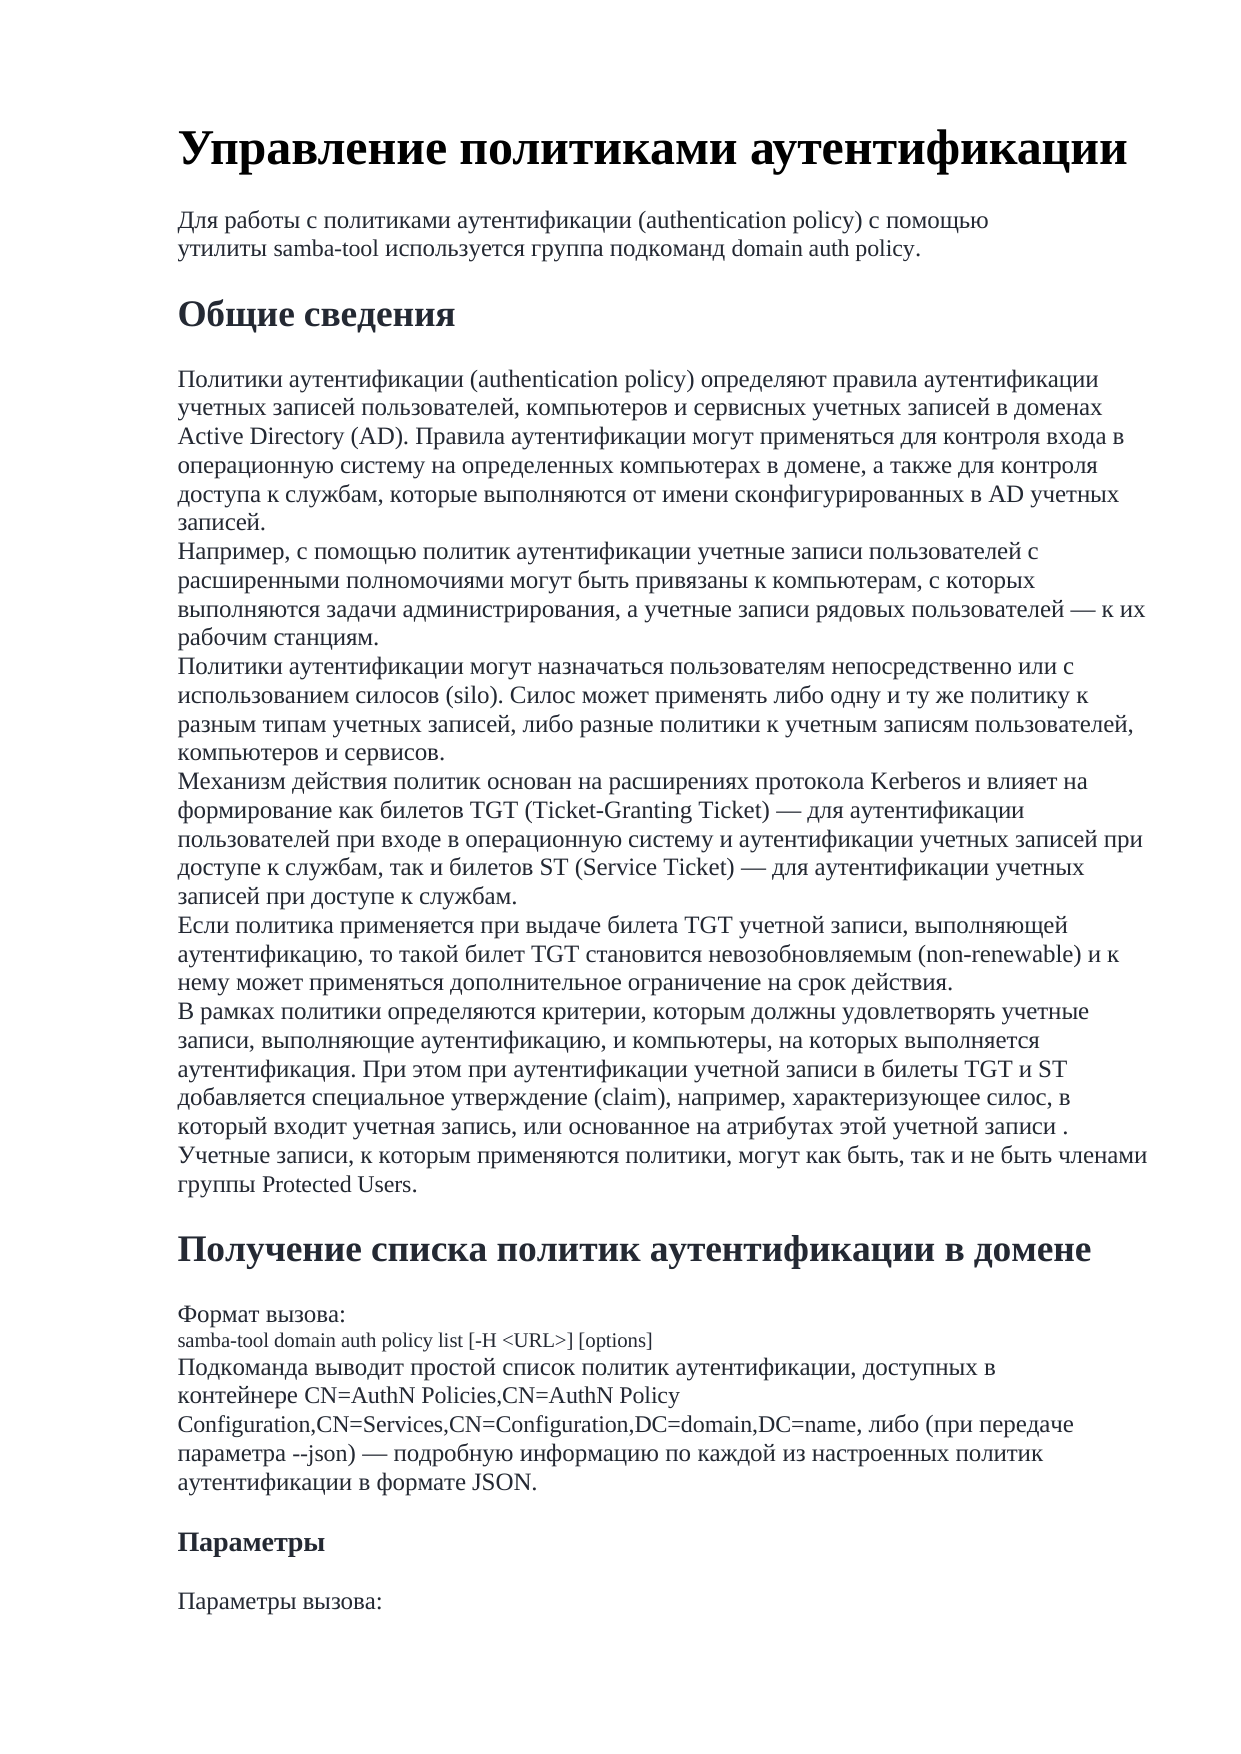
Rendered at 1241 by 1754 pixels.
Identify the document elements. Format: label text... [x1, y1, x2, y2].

text Если политика применяется при выдаче билета TGT учетной записи, выполняющей аутентификацию, то такой билет TGT становится невозобновляемым (non-renewable) и к нему может применяться дополнительное ограничение на срок действия. [177, 910, 1152, 996]
text Политики аутентификации могут назначаться пользователям непосредственно или с использованием силосов (silo). Силос может применять либо одну и ту же политику к разным типам учетных записей, либо разные политики к учетным записям пользователей, компьютеров и сервисов. [177, 651, 1152, 766]
text Например, с помощью политик аутентификации учетные записи пользователей с расширенными полномочиями могут быть привязаны к компьютерам, с которых выполняются задачи администрирования, а учетные записи рядовых пользователей — к их рабочим станциям. [177, 536, 1152, 651]
text Общие сведения [177, 291, 1152, 334]
text Политики аутентификации (authentication policy) определяют правила аутентификации учетных записей пользователей, компьютеров и сервисных учетных записей в доменах Active Directory (AD). Правила аутентификации могут применяться для контроля входа в операционную систему на определенных компьютерах в домене, а также для контроля доступа к службам, которые выполняются от имени сконфигурированных в AD учетных записей. [177, 364, 1152, 536]
text Параметры [177, 1525, 1152, 1557]
text Учетные записи, к которым применяются политики, могут как быть, так и не быть членами группы Protected Users. [177, 1140, 1152, 1197]
text samba-tool domain auth policy list [-H <URL>] [options] [177, 1328, 1152, 1352]
text Подкоманда выводит простой список политик аутентификации, доступных в контейнере CN=AuthN Policies,CN=AuthN Policy Configuration,CN=Services,CN=Configuration,DC=domain,DC=name, либо (при передаче параметра --json) — подробную информацию по каждой из настроенных политик аутентификации в формате JSON. [177, 1352, 1152, 1496]
text Формат вызова: [177, 1299, 1152, 1328]
text Для работы с политиками аутентификации (authentication policy) с помощью утилиты samba-tool используется группа подкоманд domain auth policy. [177, 205, 1152, 262]
text Управление политиками аутентификации [177, 118, 1152, 176]
text В рамках политики определяются критерии, которым должны удовлетворять учетные записи, выполняющие аутентификацию, и компьютеры, на которых выполняется аутентификация. При этом при аутентификации учетной записи в билеты TGT и ST добавляется специальное утверждение (claim), например, характеризующее силос, в который входит учетная запись, или основанное на атрибутах этой учетной записи . [177, 996, 1152, 1140]
text Параметры вызова: [177, 1586, 1152, 1615]
text Механизм действия политик основан на расширениях протокола Kerberos и влияет на формирование как билетов TGT (Ticket-Granting Ticket) — для аутентификации пользователей при входе в операционную систему и аутентификации учетных записей при доступе к службам, так и билетов ST (Service Ticket) — для аутентификации учетных записей при доступе к службам. [177, 766, 1152, 910]
text Получение списка политик аутентификации в домене [177, 1227, 1152, 1270]
